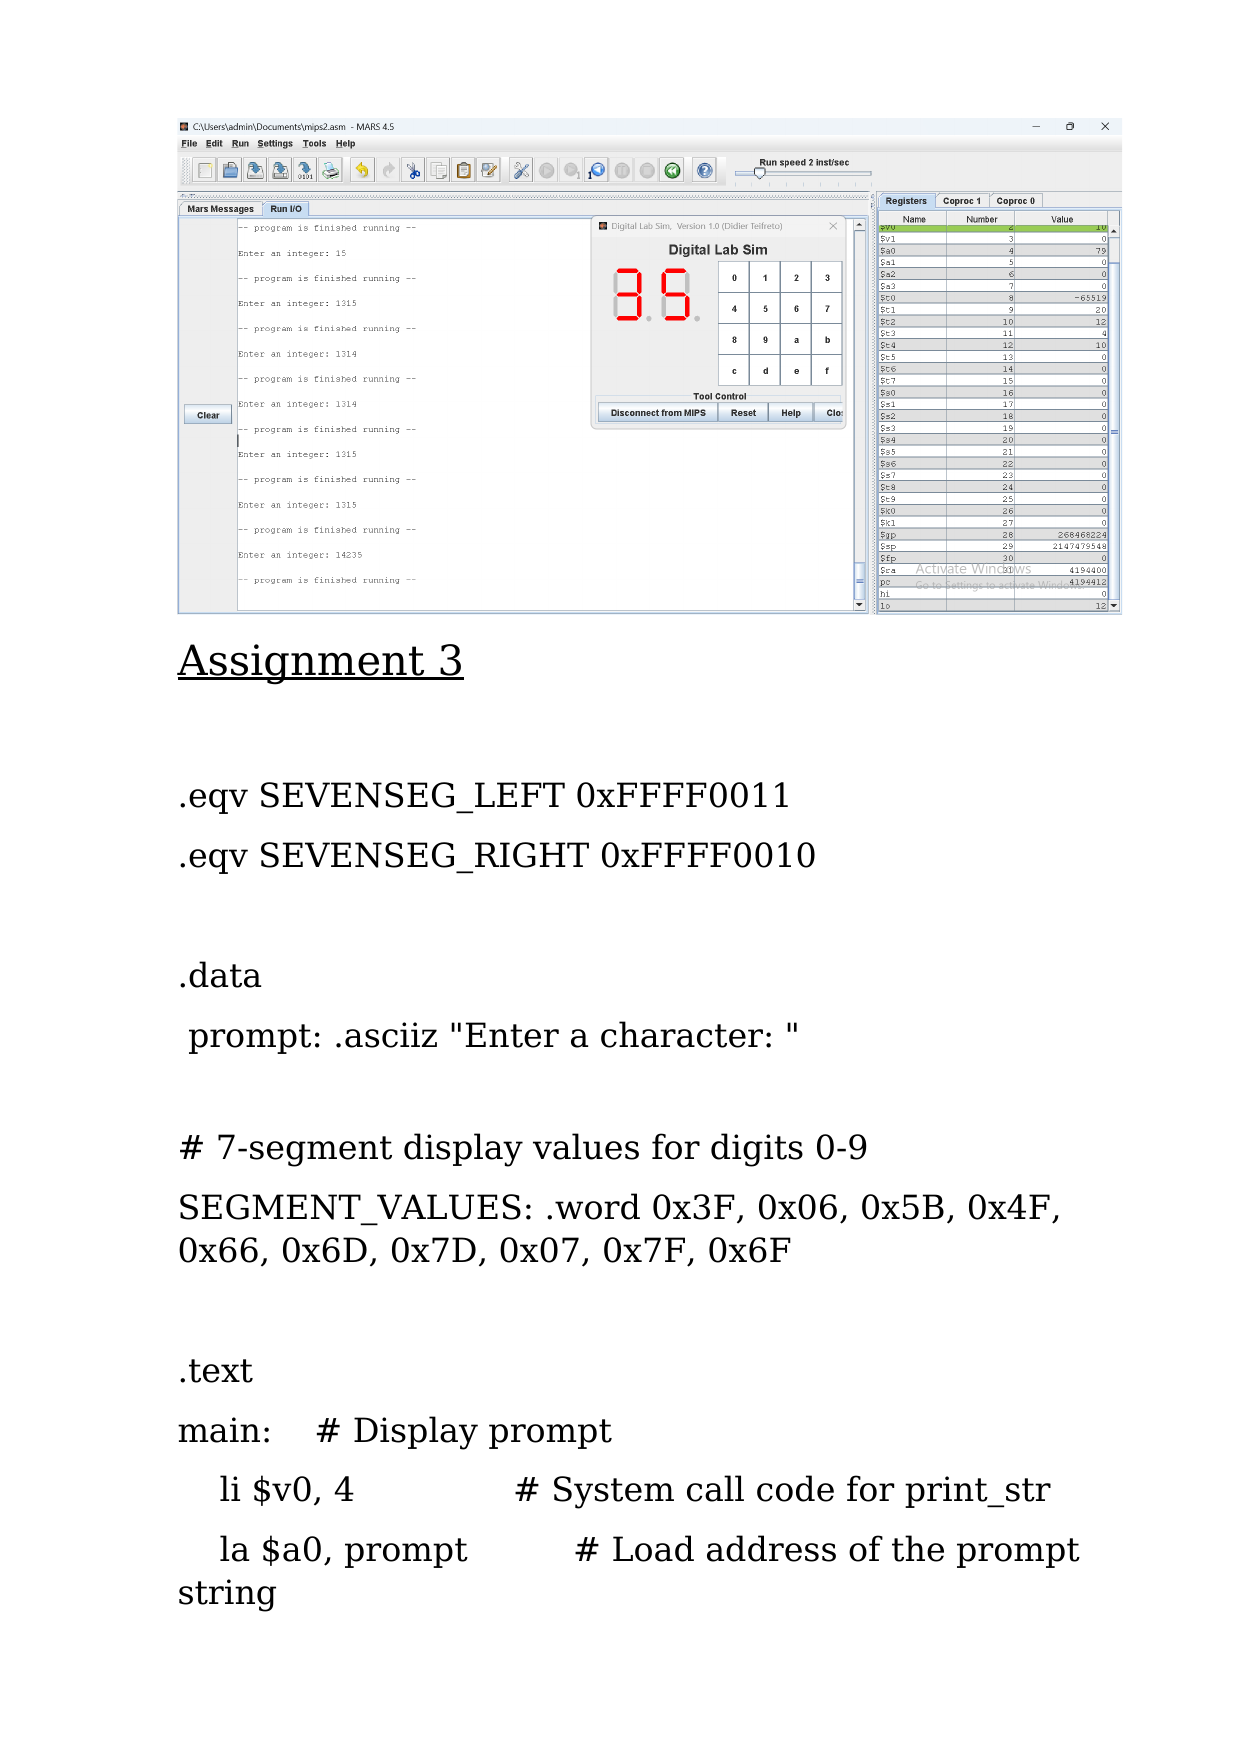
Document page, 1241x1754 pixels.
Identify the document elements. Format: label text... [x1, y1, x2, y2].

text # 7-segment display values for digits 0-9 [177, 1127, 1122, 1167]
picture [177, 118, 1123, 615]
text .eqv SEVENSEG_RIGHT 0xFFFF0010 [177, 834, 1122, 874]
text main: # Display prompt [177, 1409, 1122, 1449]
text prompt: .asciiz "Enter a character: " [177, 1014, 1122, 1054]
text SEGMENT_VALUES: .word 0x3F, 0x06, 0x5B, 0x4F, 0x66, 0x6D, 0x7D, 0x07, 0x7F, 0x6F [177, 1186, 1122, 1269]
text .data [177, 954, 1122, 994]
text li $v0, 4 # System call code for print_str [177, 1469, 1122, 1509]
text .text [177, 1349, 1122, 1389]
text Assignment 3 [177, 633, 1122, 683]
text .eqv SEVENSEG_LEFT 0xFFFF0011 [177, 775, 1122, 815]
text la $a0, prompt # Load address of the prompt string [177, 1528, 1122, 1612]
